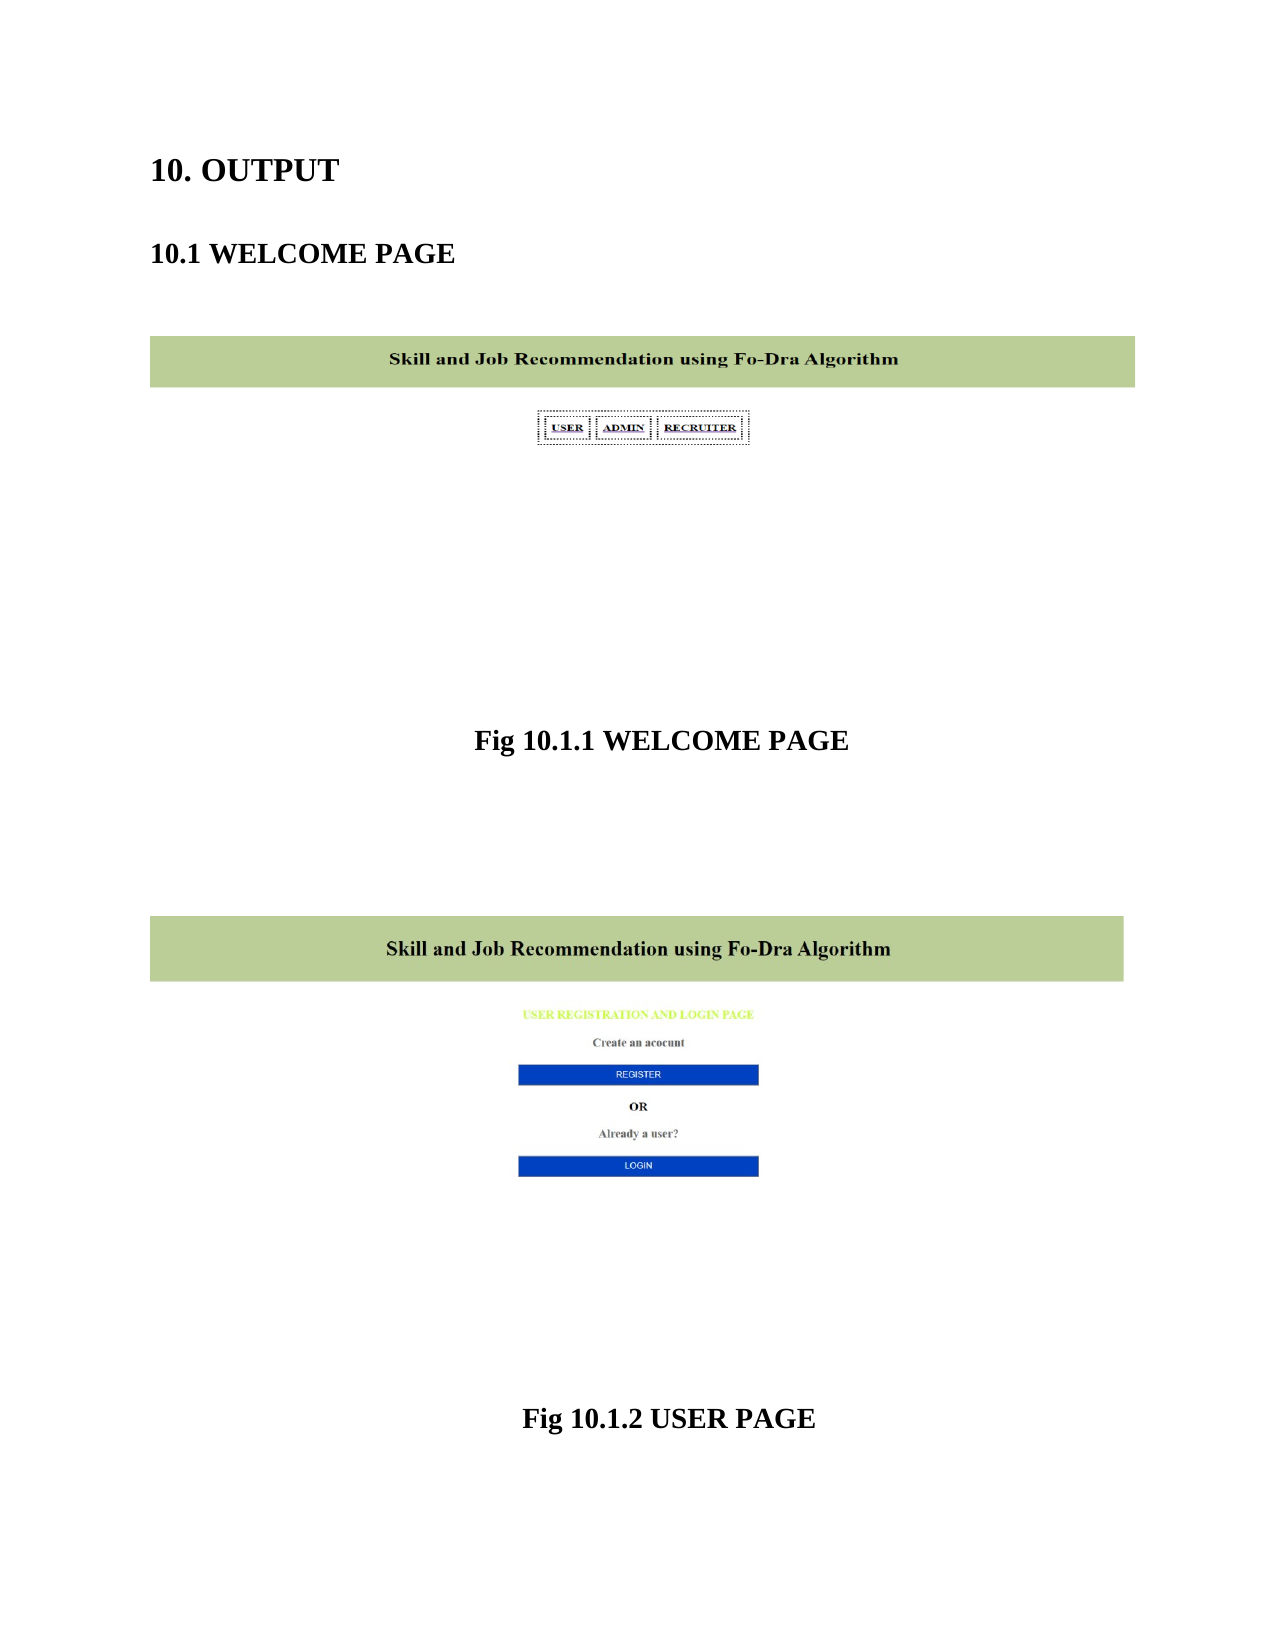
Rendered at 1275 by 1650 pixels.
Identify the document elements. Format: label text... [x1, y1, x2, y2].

subtitle OUTPUT [150, 150, 1248, 188]
text Fig 10.1.1 WELCOME PAGE [312, 723, 1011, 756]
text Fig 10.1.2 USER PAGE [312, 1402, 1026, 1435]
picture [150, 336, 1135, 445]
picture [150, 916, 1124, 1177]
list WELCOME PAGE [150, 236, 1248, 269]
